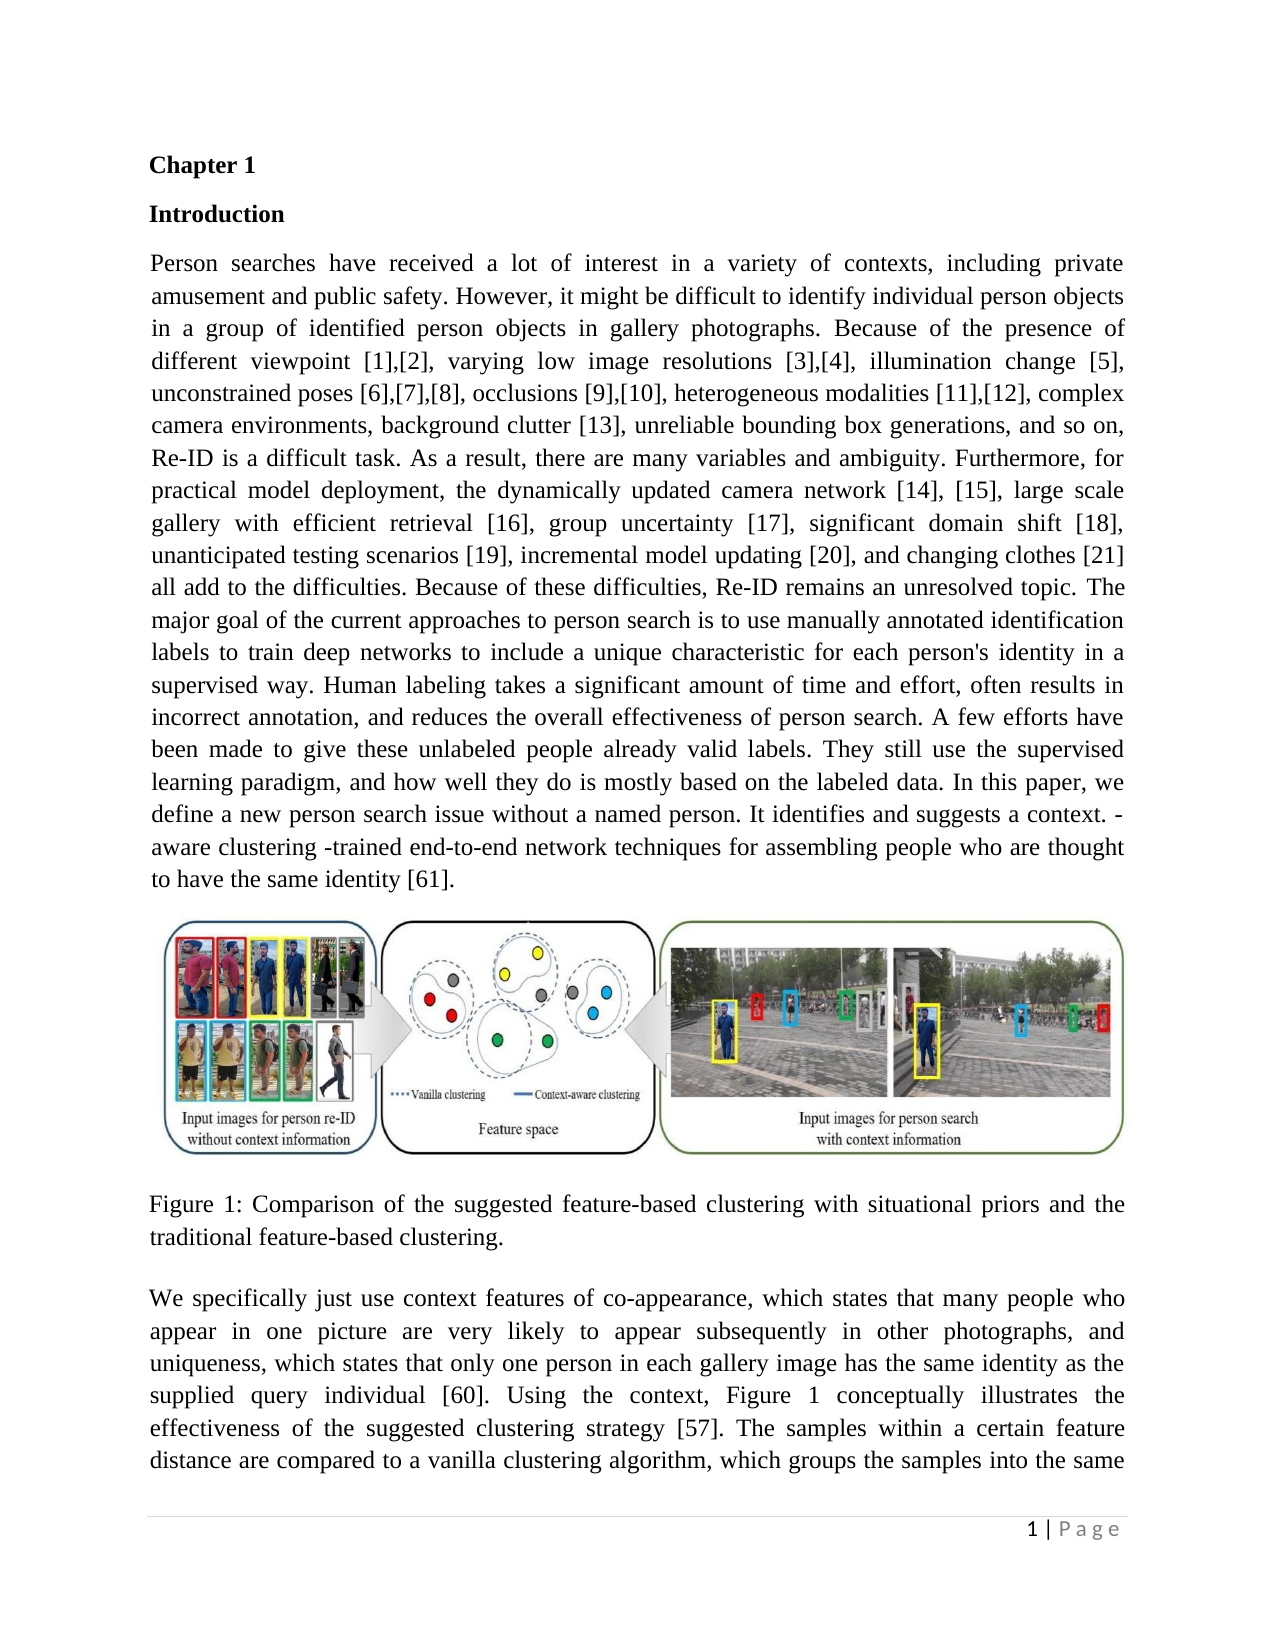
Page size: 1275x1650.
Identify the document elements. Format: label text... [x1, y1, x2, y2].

subtitle Introduction [148, 199, 1125, 228]
text Figure 1: Comparison of the suggested feature-based clustering with situational priors and the traditional feature-based clustering. [148, 1189, 1126, 1251]
picture [156, 913, 1132, 1162]
text Person searches have received a lot of interest in a variety of contexts, including private amusement and public safety. However, it might be difficult to identify individual person objects in a group of identified person objects in gallery photographs. Because of the presence of different viewpoint [1],[2], varying low image resolutions [3],[4], illumination change [5], unconstrained poses [6],[7],[8], occlusions [9],[10], heterogeneous modalities [11],[12], complex camera environments, background clutter [13], unreliable bounding box generations, and so on, Re-ID is a difficult task. As a result, there are many variables and ambiguity. Furthermore, for practical model deployment, the dynamically updated camera network [14], [15], large scale gallery with efficient retrieval [16], group uncertainty [17], significant domain shift [18], unanticipated testing scenarios [19], incremental model updating [20], and changing clothes [21] all add to the difficulties. Because of these difficulties, Re-ID remains an unresolved topic. The major goal of the current approaches to person search is to use manually annotated identification labels to train deep networks to include a unique characteristic for each person's identity in a supervised way. Human labeling takes a significant amount of time and effort, often results in incorrect annotation, and reduces the overall effectiveness of person search. A few efforts have been made to give these unlabeled people already valid labels. They still use the supervised learning paradigm, and how well they do is mostly based on the labeled data. In this paper, we define a new person search issue without a named person. It identifies and suggests a context. -aware clustering -trained end-to-end network techniques for assembling people who are thought to have the same identity [61]. [150, 248, 1125, 893]
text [148, 1283, 1126, 1474]
subtitle Chapter 1 [148, 150, 1125, 179]
